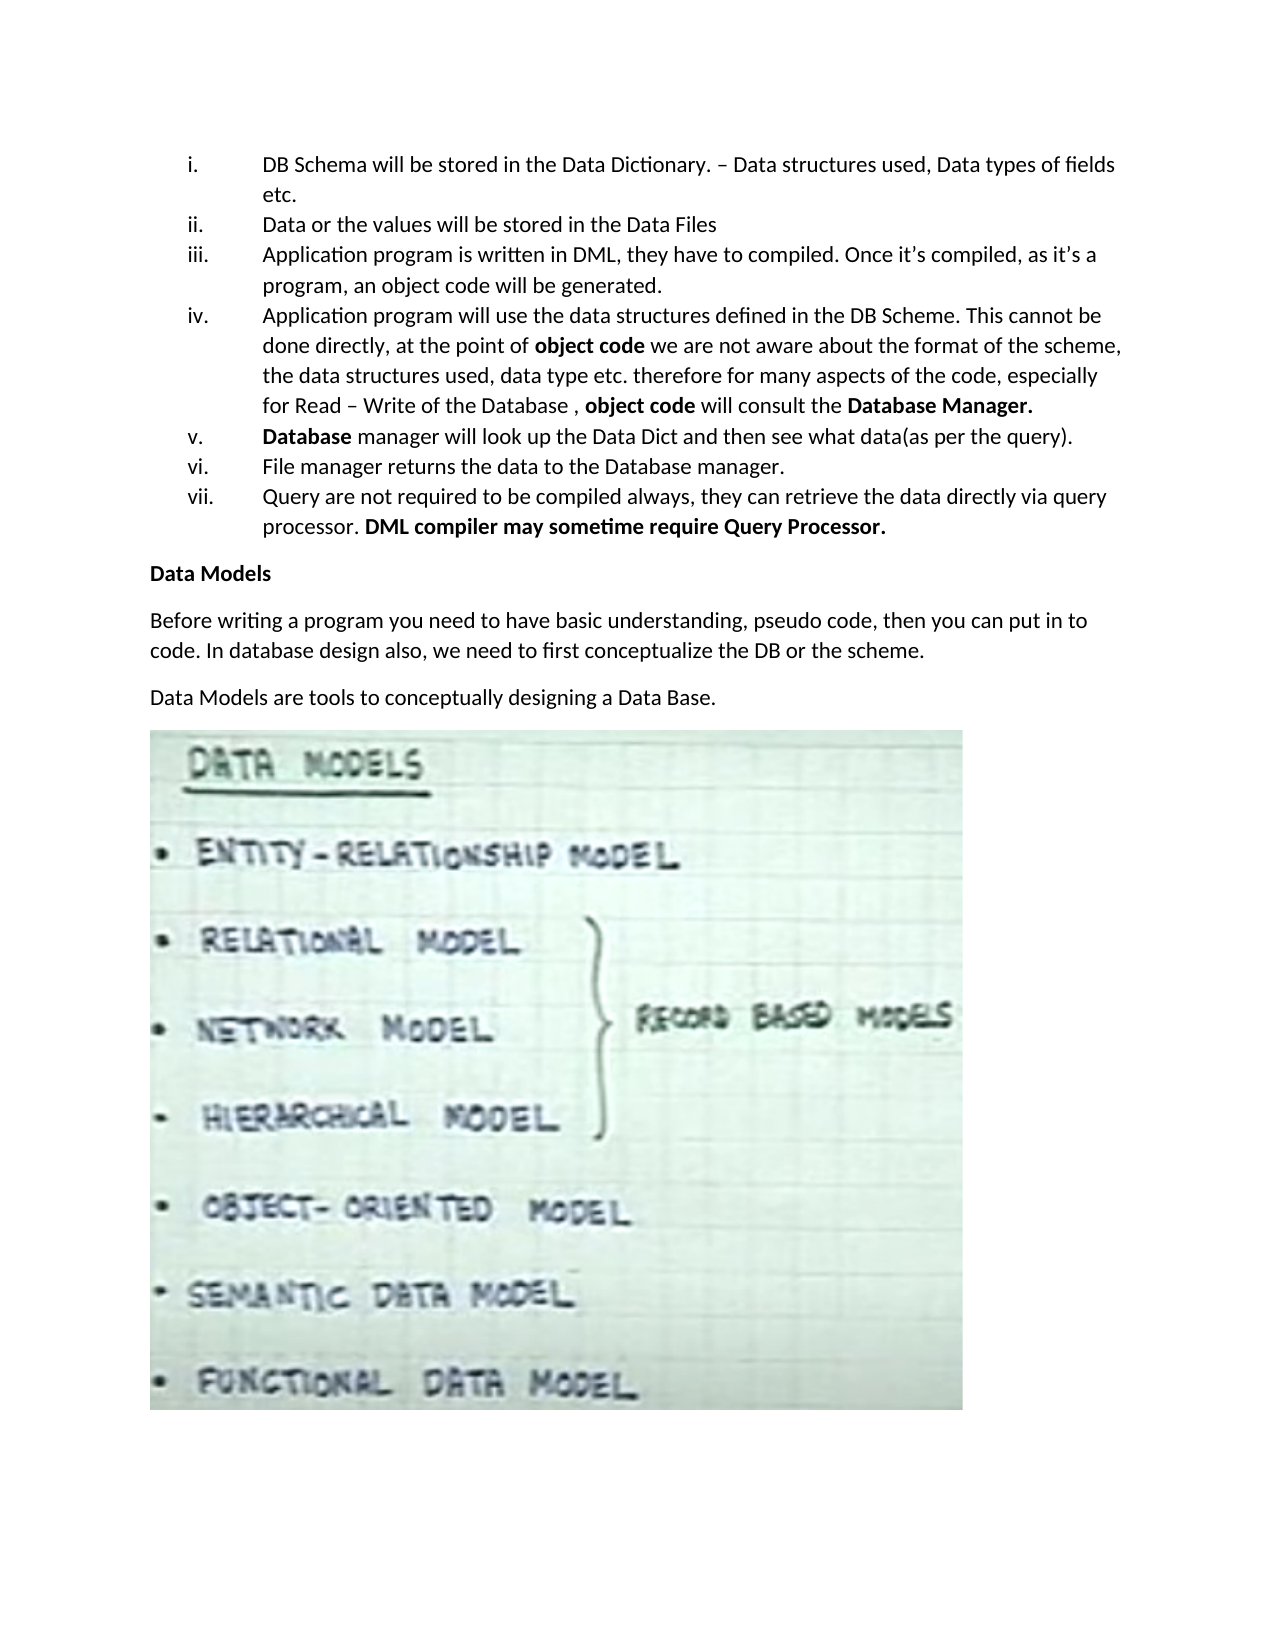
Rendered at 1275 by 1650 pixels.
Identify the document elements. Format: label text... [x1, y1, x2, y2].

text Data Models are tools to conceptually designing a Data Base. [150, 683, 1125, 711]
text Before writing a program you need to have basic understanding, pseudo code, then you can put in to code. In database design also, we need to first conceptualize the DB or the scheme. [150, 606, 1125, 664]
list File manager returns the data to the Database manager. [187, 452, 1125, 480]
list Query are not required to be compiled always, they can retrieve the data directly via query processor. DML compiler may sometime require Query Processor. [187, 482, 1125, 541]
list Application program will use the data structures defined in the DB Scheme. This cannot be done directly, at the point of object code we are not aware about the format of the scheme, the data structures used, data type etc. therefore for many aspects of the code, especially for Read – Write of the Database , object code will consult the Database Manager. [187, 301, 1125, 420]
list Data or the values will be stored in the Data Files [187, 210, 1125, 238]
text Data Models [150, 559, 1125, 587]
list Application program is written in DML, they have to compiled. Once it’s compiled, as it’s a program, an object code will be generated. [187, 241, 1125, 299]
list Database manager will look up the Data Dict and then see what data(as per the query). [187, 422, 1125, 450]
picture [150, 730, 963, 1410]
list DB Schema will be stored in the Data Dictionary. – Data structures used, Data types of fields etc. [187, 150, 1125, 208]
